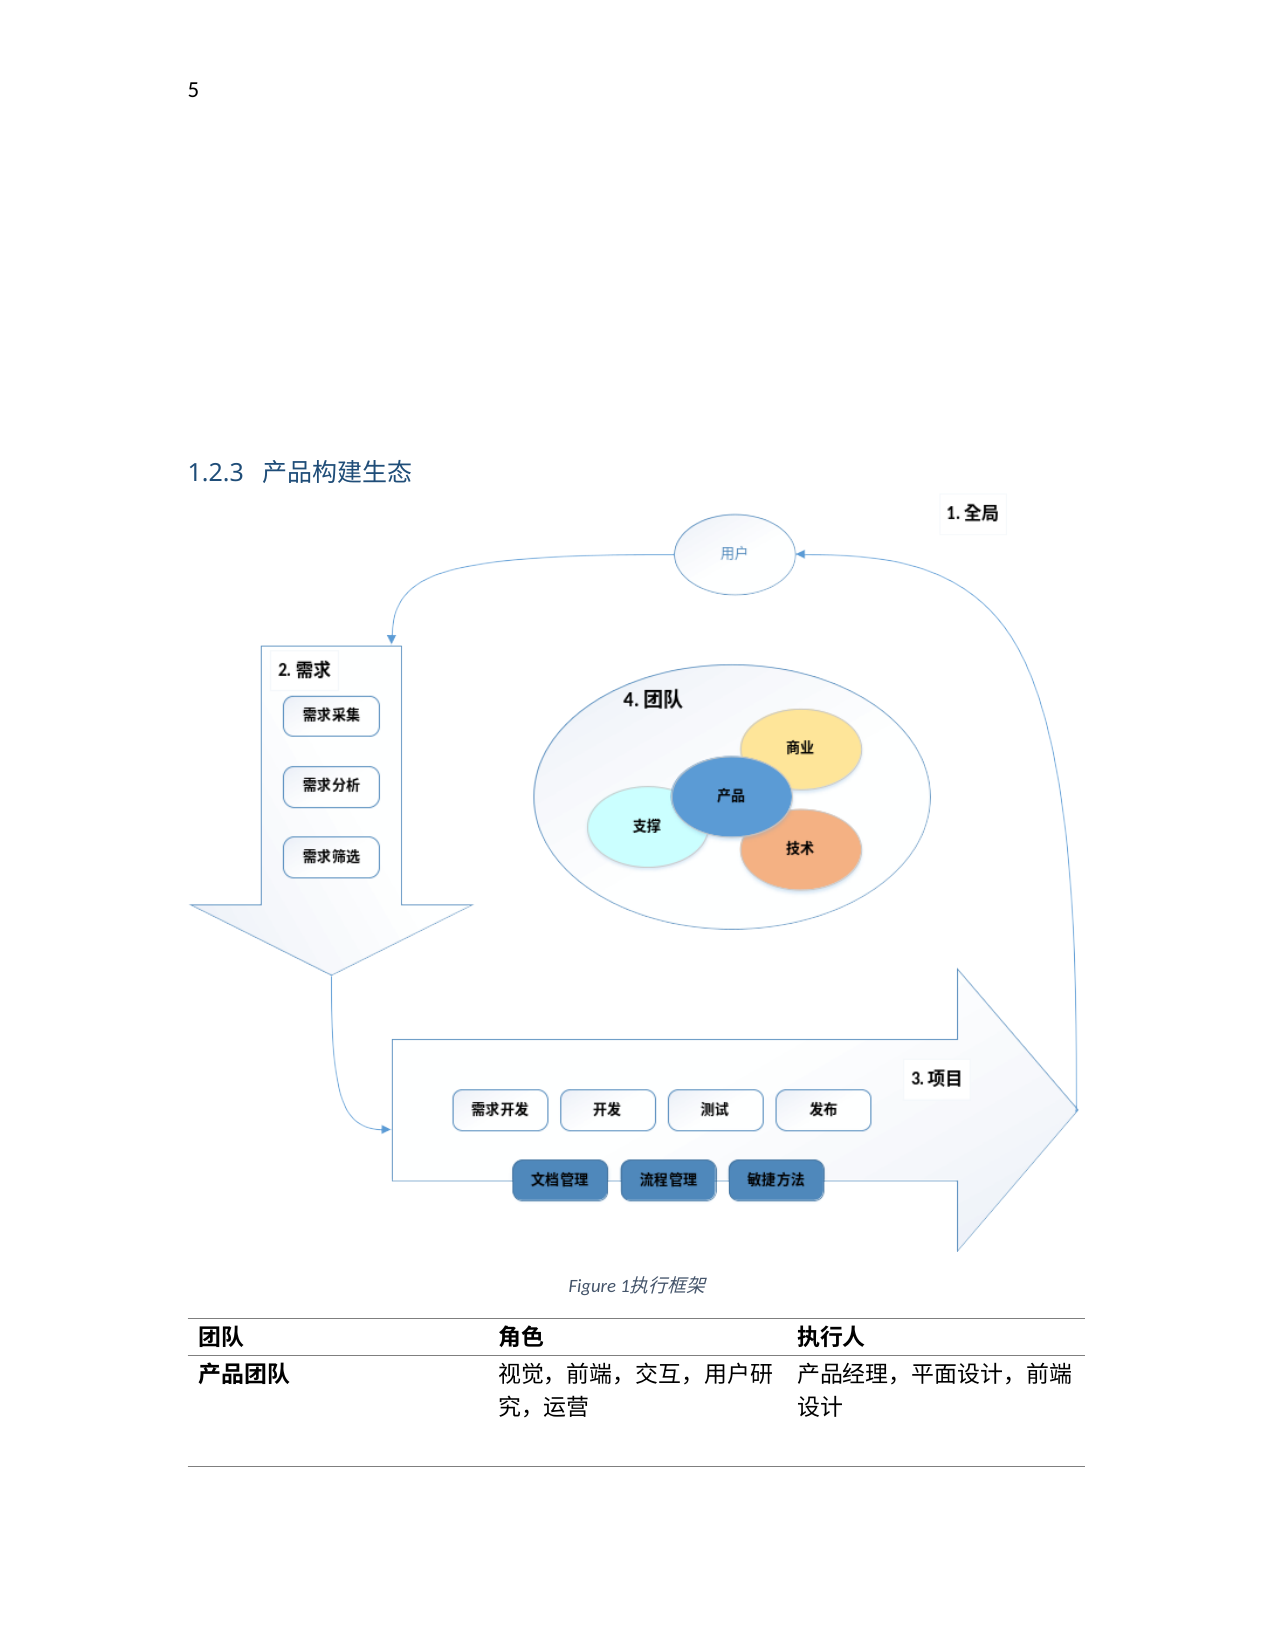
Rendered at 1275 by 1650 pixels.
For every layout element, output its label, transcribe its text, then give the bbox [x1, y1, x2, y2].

subtitle 产品构建生态 [187, 452, 1087, 489]
table_header 执行人 [786, 1319, 1085, 1354]
table_cell 产品团队 [188, 1356, 487, 1466]
table_header 团队 [188, 1319, 487, 1354]
table_cell 视觉，前端，交互，用户研究，运营 [487, 1356, 786, 1466]
table_header 角色 [487, 1319, 786, 1354]
table_cell 产品经理，平面设计，前端设计 [786, 1356, 1085, 1466]
